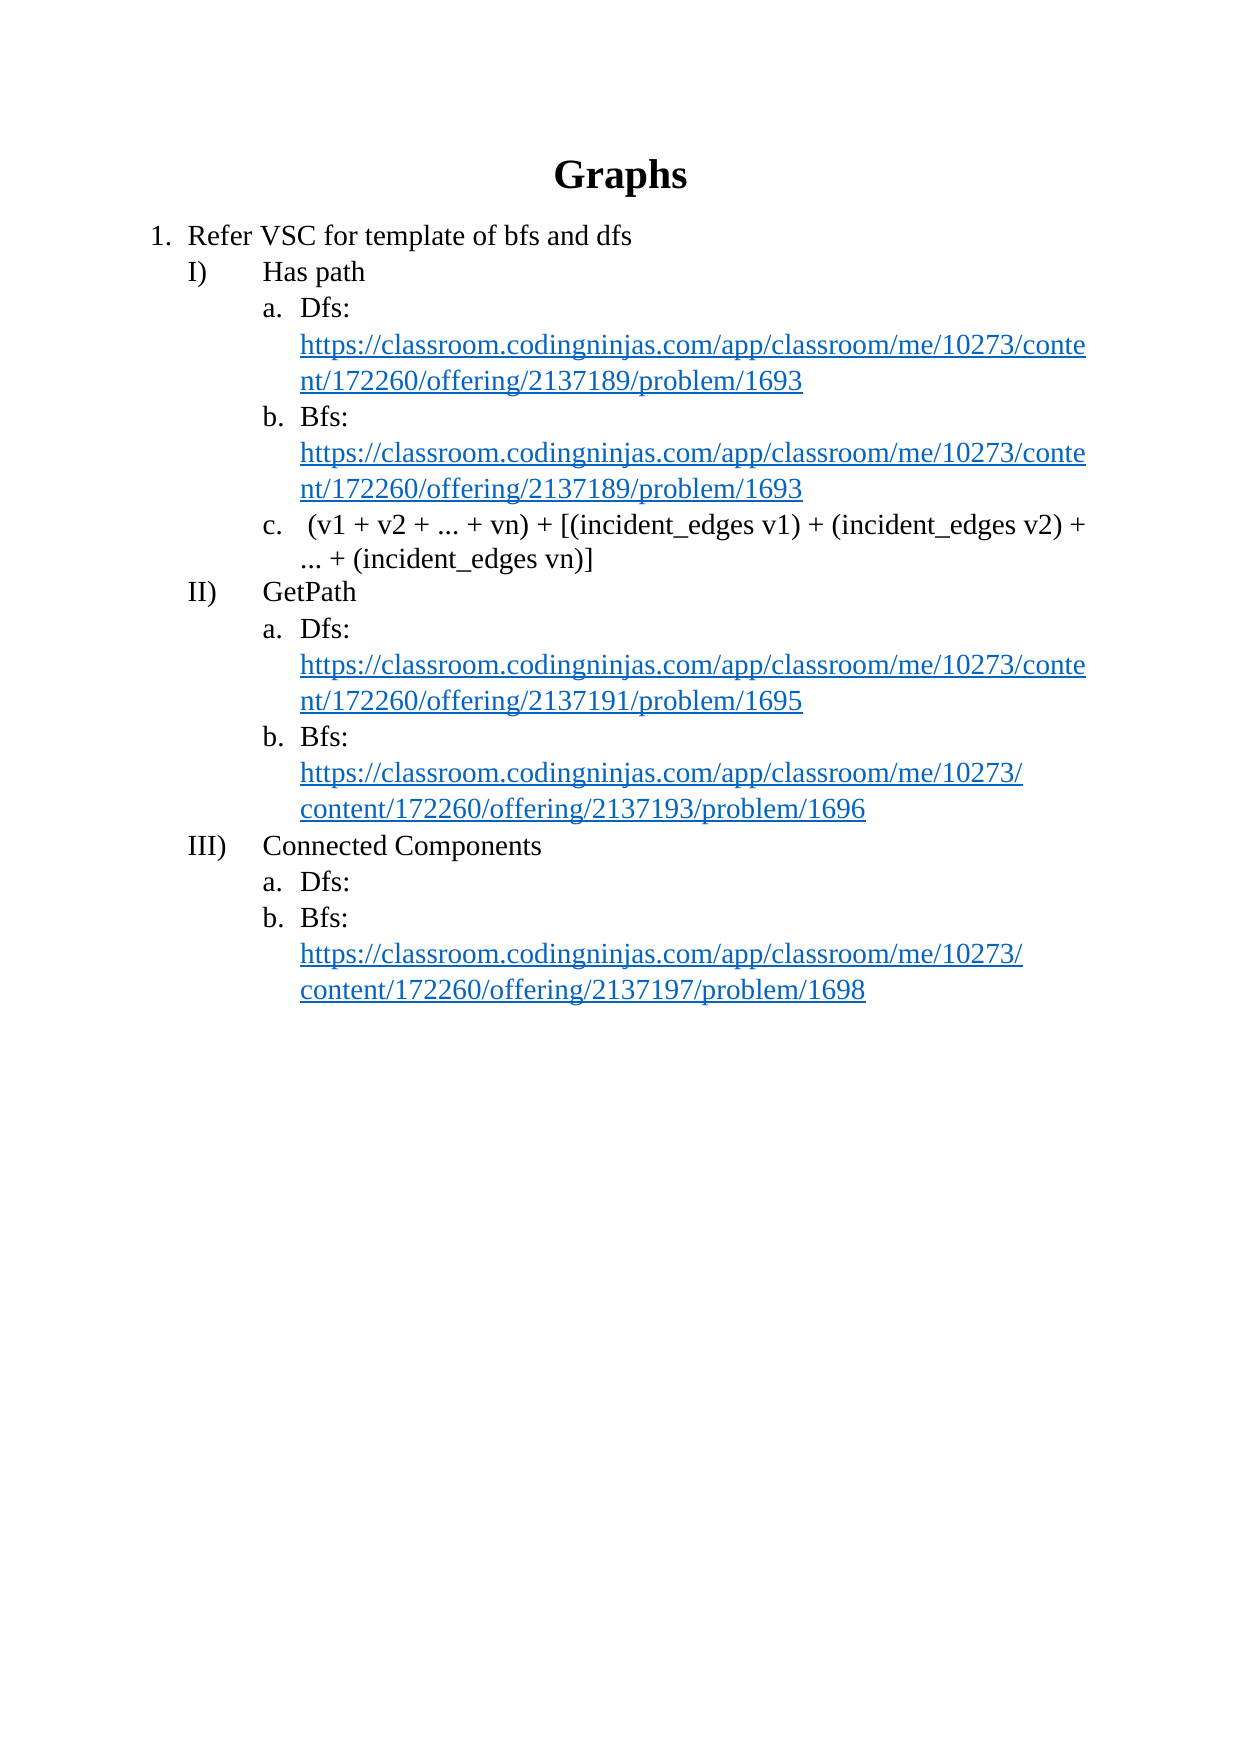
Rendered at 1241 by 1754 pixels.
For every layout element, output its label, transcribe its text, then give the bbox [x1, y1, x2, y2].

list Dfs: [262, 864, 1090, 897]
list Connected Components [187, 828, 1090, 861]
list https://classroom.codingninjas.com/app/classroom/me/10273/content/172260/offering/2137193/problem/1696 [300, 755, 1090, 825]
list GetPath [187, 574, 1090, 608]
list Bfs: [262, 719, 1090, 753]
list Bfs: https://classroom.codingninjas.com/app/classroom/me/10273/content/172260/offering/2137189/problem/1693 [262, 399, 1090, 505]
list Bfs: [262, 900, 1090, 933]
list Has path [187, 254, 1090, 288]
list https://classroom.codingninjas.com/app/classroom/me/10273/content/172260/offering/2137197/problem/1698 [300, 936, 1090, 1006]
list (v1 + v2 + ... + vn) + [(incident_edges v1) + (incident_edges v2) + ... + (incident_edges vn)] [262, 507, 1090, 574]
list Dfs: https://classroom.codingninjas.com/app/classroom/me/10273/content/172260/offering/2137191/problem/1695 [262, 611, 1090, 717]
list Dfs: https://classroom.codingninjas.com/app/classroom/me/10273/content/172260/offering/2137189/problem/1693 [262, 291, 1090, 396]
list Refer VSC for template of bfs and dfs [150, 218, 1090, 252]
text Graphs [150, 150, 1090, 198]
